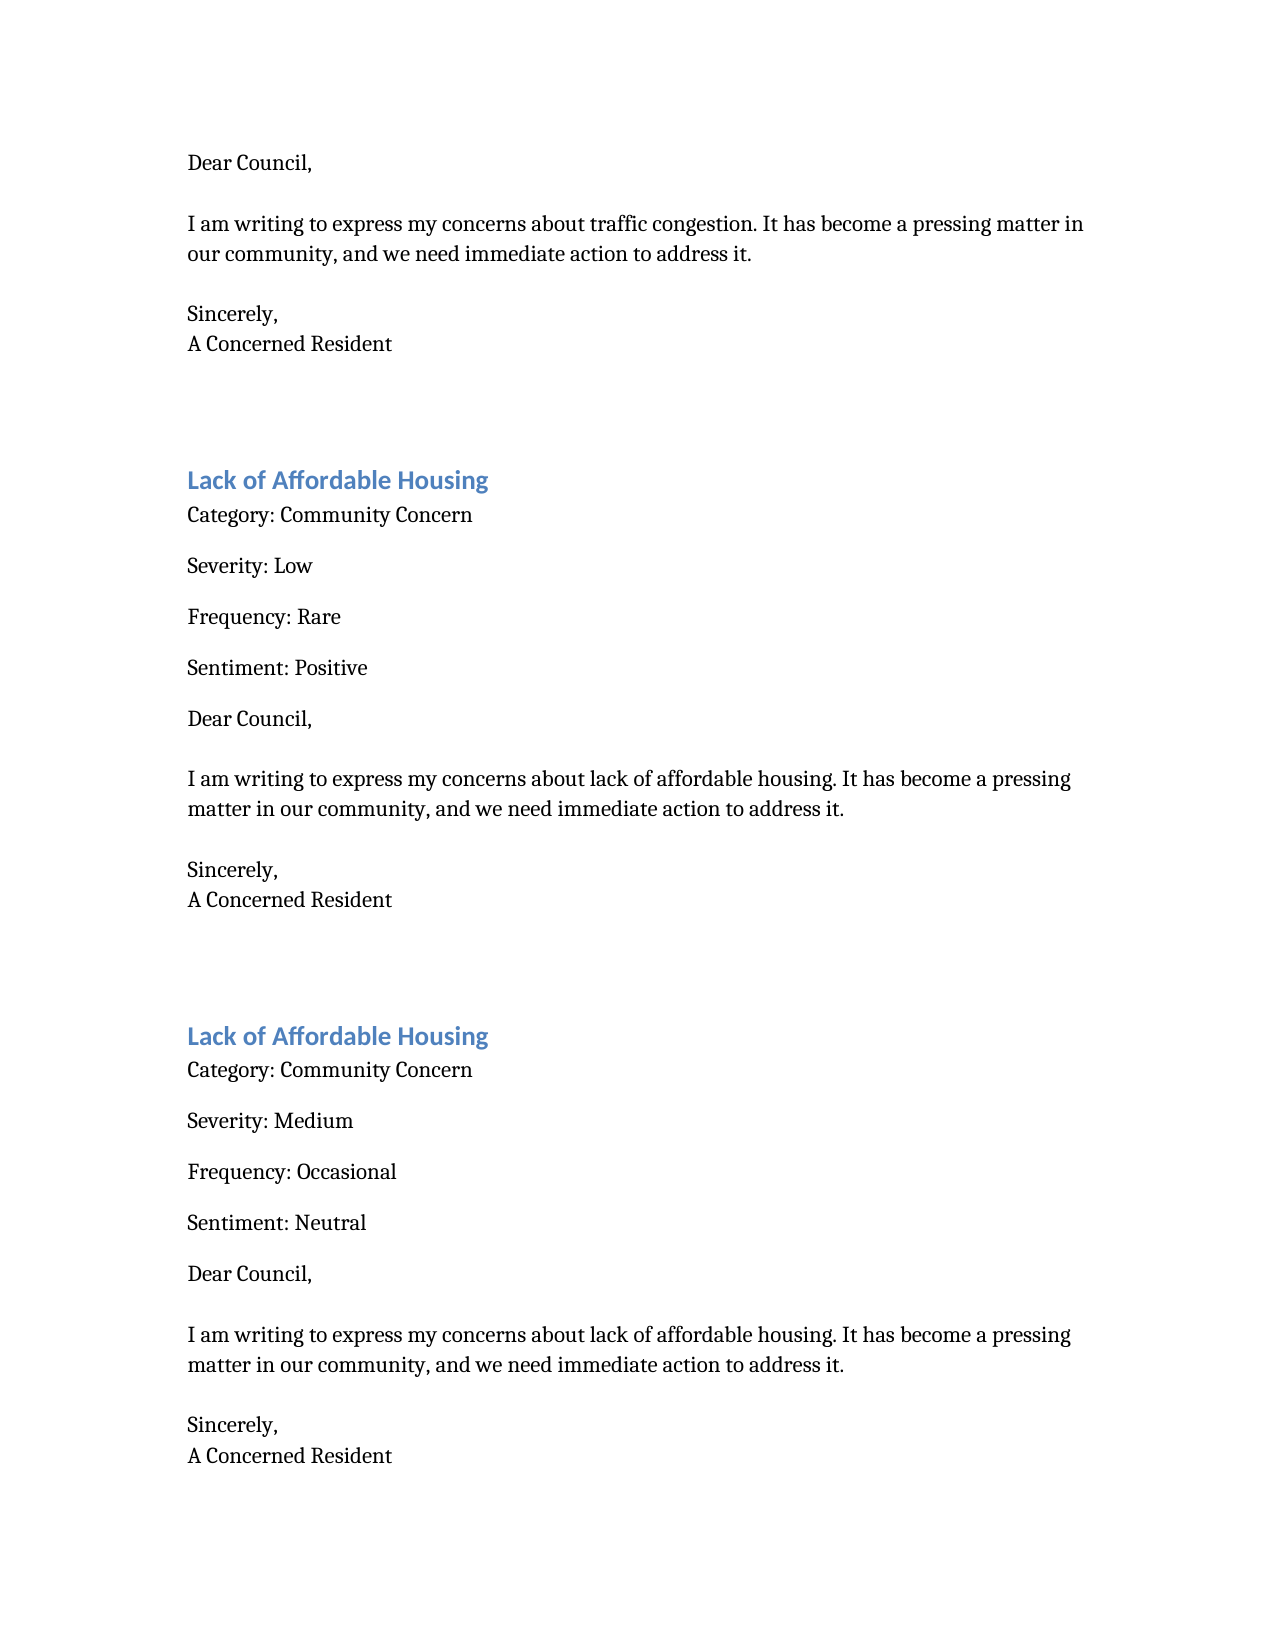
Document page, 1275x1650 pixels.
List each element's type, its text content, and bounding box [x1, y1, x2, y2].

text Severity: Medium [187, 1108, 1087, 1134]
text Frequency: Rare [187, 603, 1087, 630]
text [187, 150, 1087, 358]
text Sentiment: Positive [187, 654, 1087, 681]
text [187, 1261, 1087, 1469]
text Category: Community Concern [187, 501, 1087, 528]
text Category: Community Concern [187, 1057, 1087, 1083]
text Frequency: Occasional [187, 1159, 1087, 1186]
text Severity: Low [187, 552, 1087, 579]
text Sentiment: Neutral [187, 1210, 1087, 1237]
subtitle Lack of Affordable Housing [187, 463, 1087, 497]
subtitle Lack of Affordable Housing [187, 1019, 1087, 1052]
